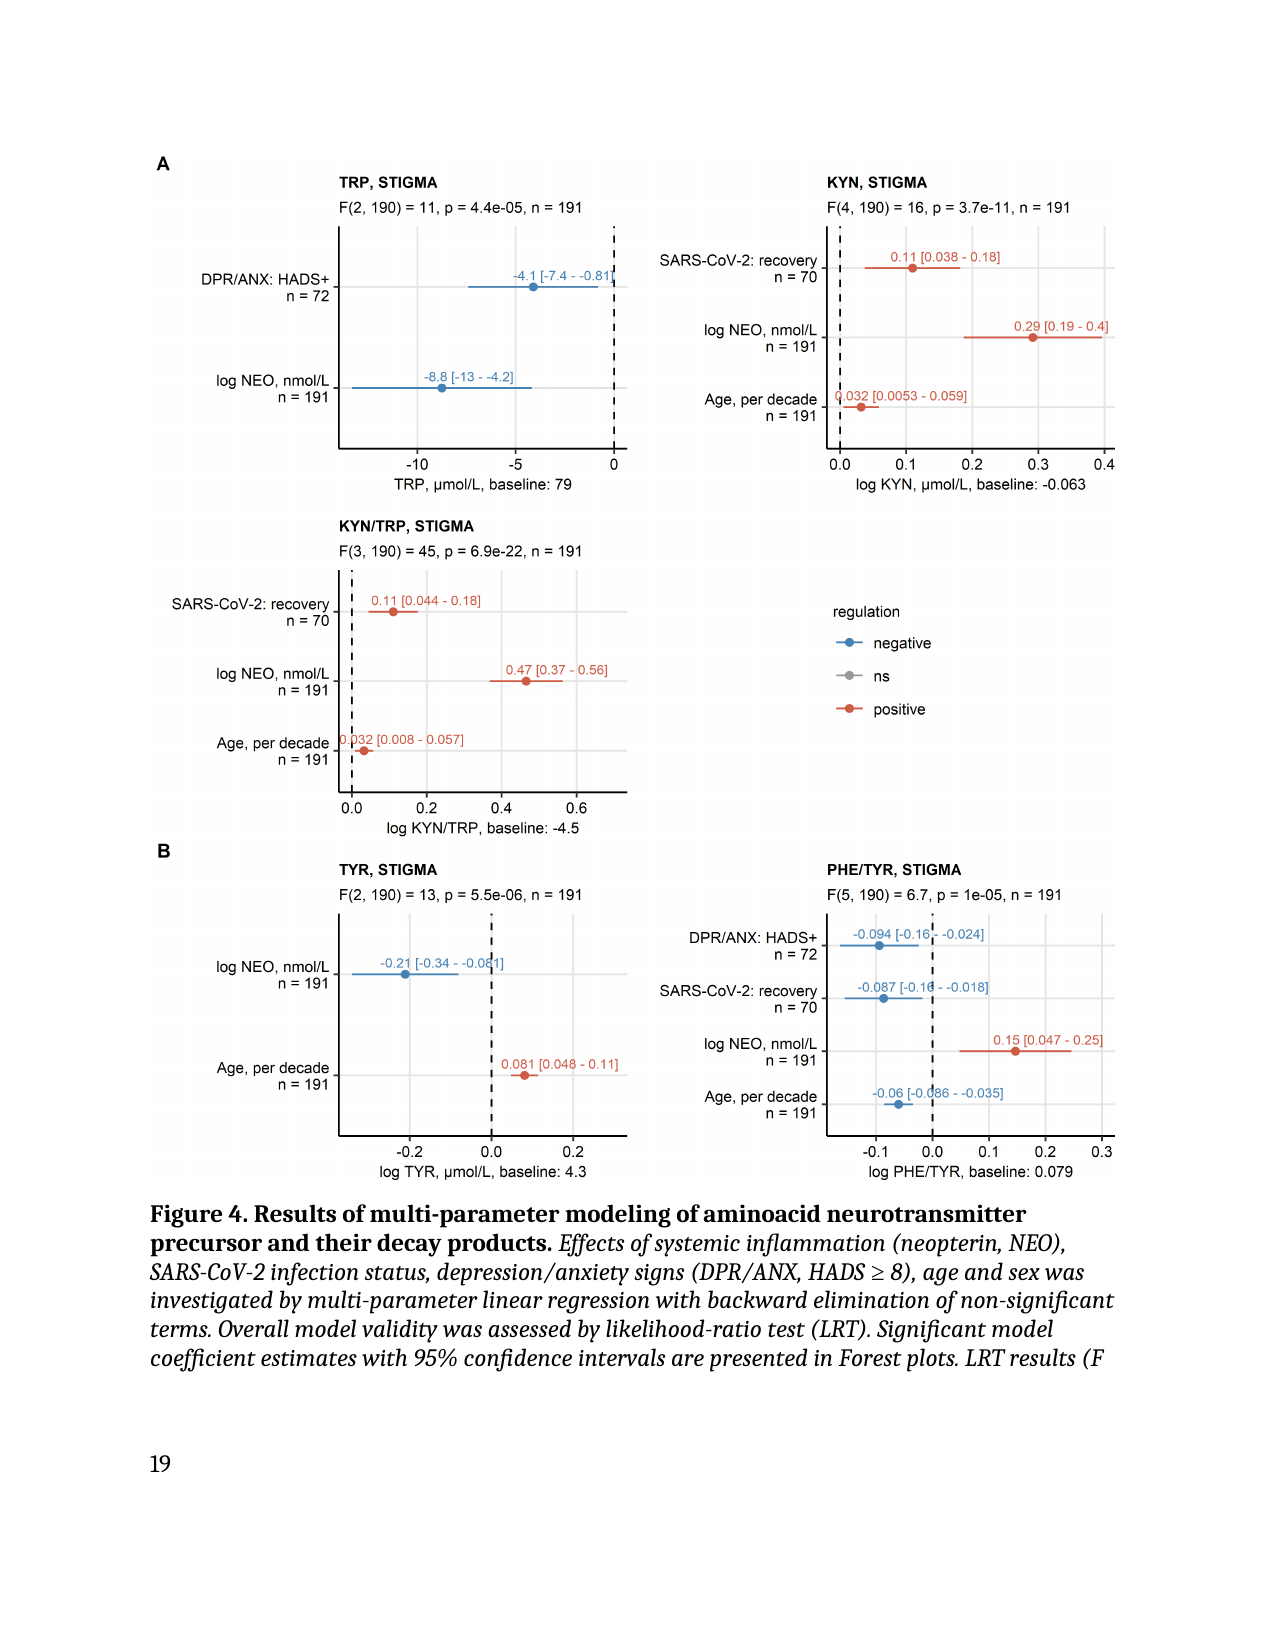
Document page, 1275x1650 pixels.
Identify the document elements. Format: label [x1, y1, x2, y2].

picture [150, 150, 1125, 1180]
text [150, 1200, 1125, 1373]
